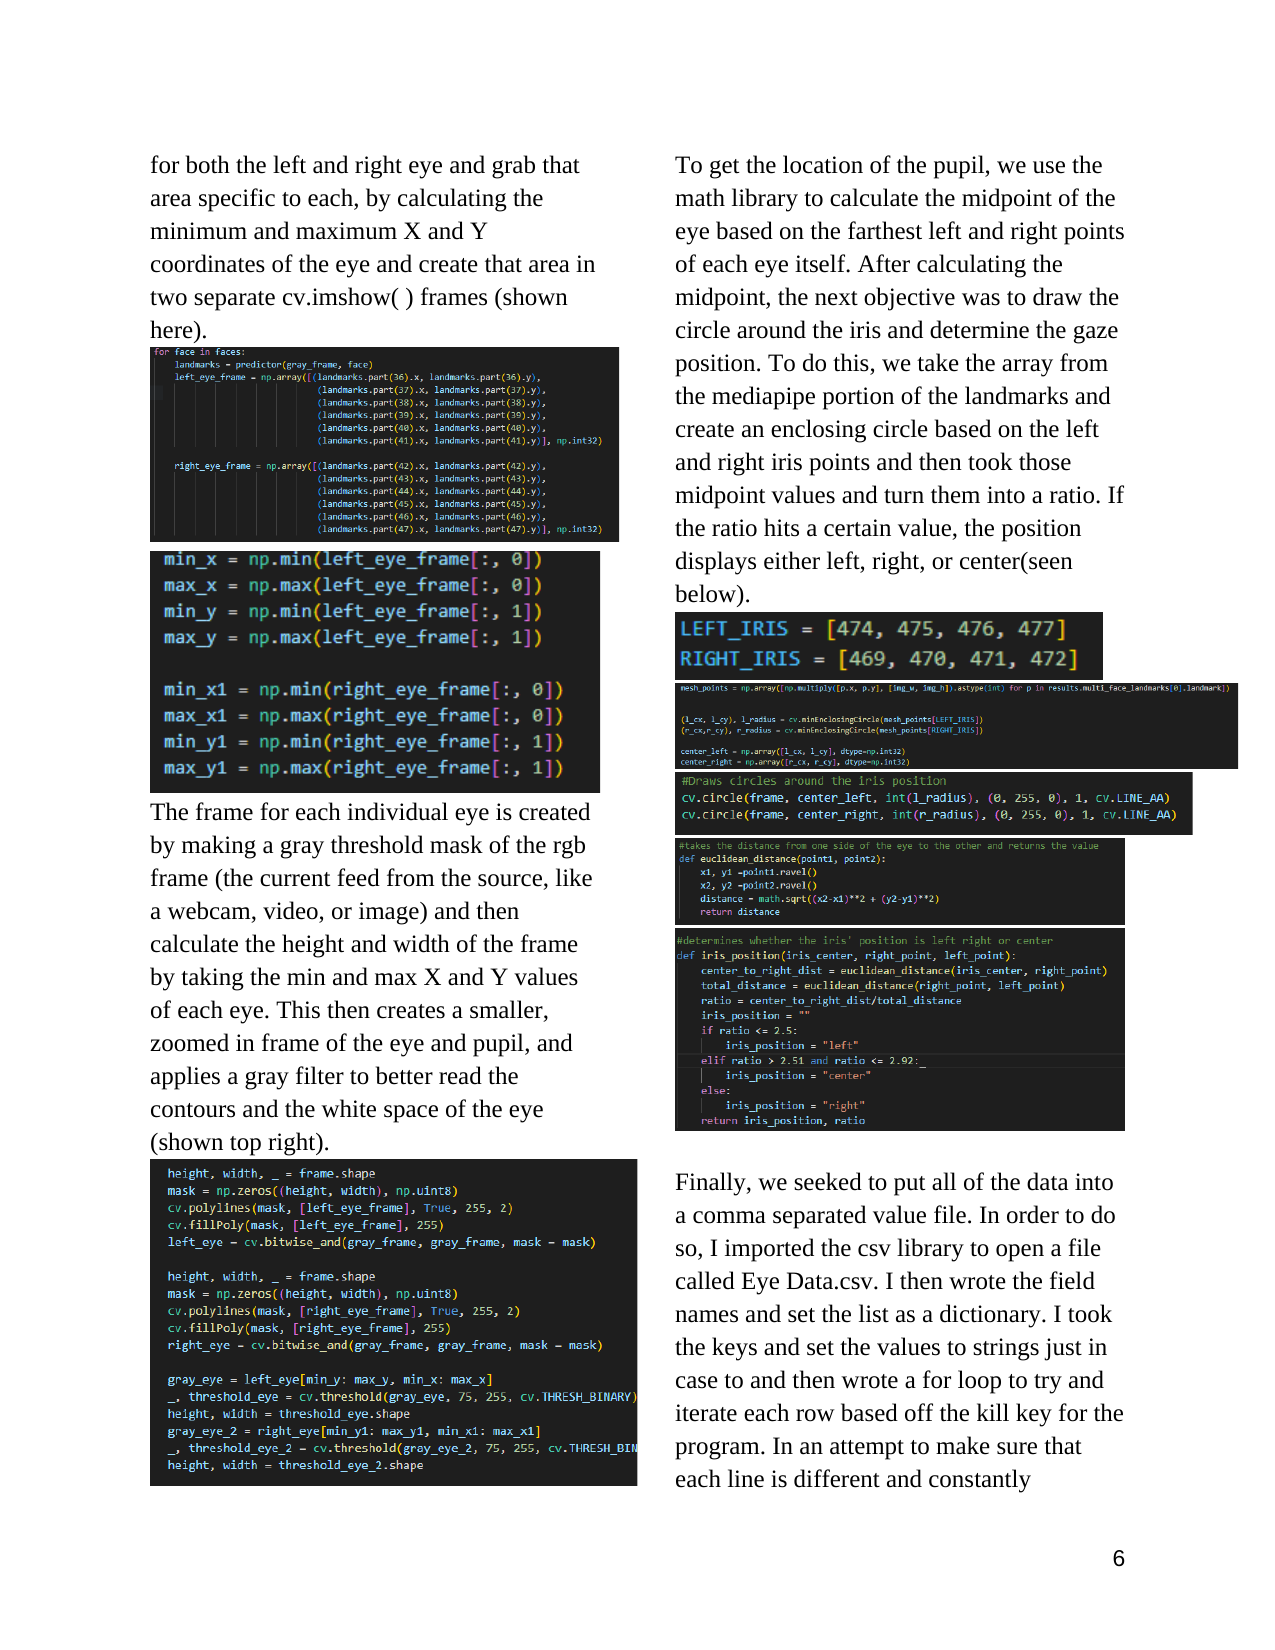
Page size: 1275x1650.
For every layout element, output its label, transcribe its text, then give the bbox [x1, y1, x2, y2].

text two separate cv.imshow( ) frames (shown here). [150, 282, 600, 347]
picture [150, 347, 620, 542]
picture [675, 612, 1103, 680]
text The frame for each individual eye is created by making a gray threshold mask of the rgb frame (the current feed from the source, like a webcam, video, or image) and then calculate the height and width of the frame by taking the min and max X and Y values of each eye. This then creates a smaller, zoomed in frame of the eye and pupil, and applies a gray filter to better read the contours and the white space of the eye (shown top right). To get the location of the pupil, we use the math library to calculate the midpoint of the eye based on the farthest left and right points of each eye itself. After calculating the midpoint, the next objective was to draw the circle around the iris and determine the gaze position. To do this, we take the array from the mediapipe portion of the landmarks and create an enclosing circle based on the left and right iris points and then took those midpoint values and turn them into a ratio. If the ratio hits a certain value, the position displays either left, right, or center(seen below). [675, 245, 1125, 608]
picture [150, 551, 600, 793]
picture [675, 772, 1193, 835]
picture [150, 1159, 638, 1486]
picture [675, 838, 1125, 925]
picture [675, 928, 1125, 1131]
text The frame for each individual eye is created by making a gray threshold mask of the rgb frame (the current feed from the source, like a webcam, video, or image) and then calculate the height and width of the frame by taking the min and max X and Y values of each eye. This then creates a smaller, zoomed in frame of the eye and pupil, and applies a gray filter to better read the contours and the white space of the eye (shown top right). To get the location of the pupil, we use the math library to calculate the midpoint of the eye based on the farthest left and right points of each eye itself. After calculating the midpoint, the next objective was to draw the circle around the iris and determine the gaze position. To do this, we take the array from the mediapipe portion of the landmarks and create an enclosing circle based on the left and right iris points and then took those midpoint values and turn them into a ratio. If the ratio hits a certain value, the position displays either left, right, or center(seen below). [150, 793, 600, 1159]
picture [675, 683, 1239, 769]
